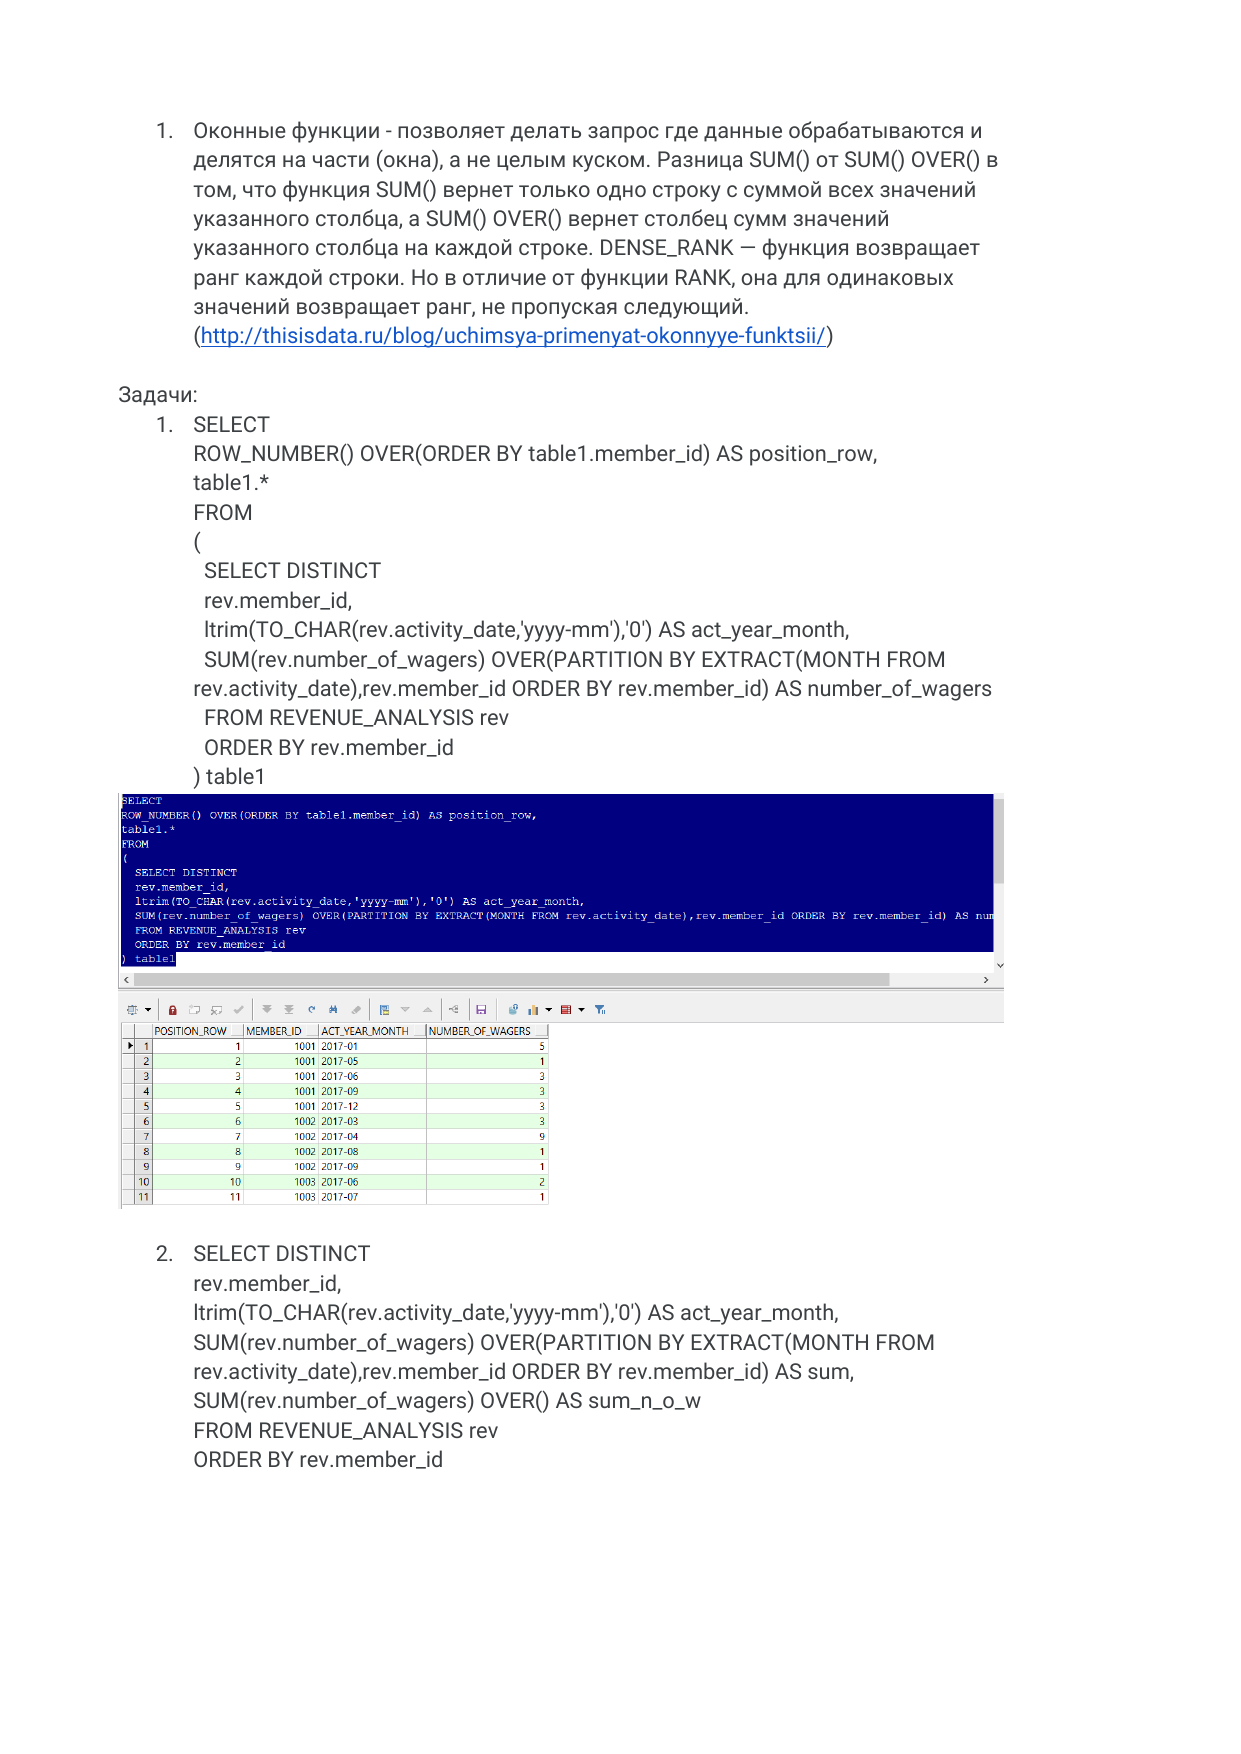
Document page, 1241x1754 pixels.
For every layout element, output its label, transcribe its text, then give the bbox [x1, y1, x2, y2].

picture [118, 793, 1004, 1209]
text FROM REVENUE_ANALYSIS rev [193, 1418, 1004, 1443]
list SELECT DISTINCT [156, 1241, 1004, 1267]
text SUM(rev.number_of_wagers) OVER() AS sum_n_o_w [193, 1388, 1004, 1414]
text rev.member_id, [193, 1271, 1004, 1296]
text ) table1 [193, 764, 1004, 790]
text SELECT DISTINCT [193, 559, 1004, 584]
text SUM(rev.number_of_wagers) OVER(PARTITION BY EXTRACT(MONTH FROM rev.activity_date),rev.member_id ORDER BY rev.member_id) AS sum, [193, 1329, 1004, 1384]
text Задачи: [118, 382, 1004, 408]
text SUM(rev.number_of_wagers) OVER(PARTITION BY EXTRACT(MONTH FROM rev.activity_date),rev.member_id ORDER BY rev.member_id) AS number_of_wagers [193, 647, 1004, 702]
text ltrim(TO_CHAR(rev.activity_date,'yyyy-mm'),'0') AS act_year_month, [193, 617, 1004, 643]
text ( [193, 529, 1004, 555]
text ORDER BY rev.member_id [193, 1447, 1004, 1473]
text rev.member_id, [193, 588, 1004, 614]
list SELECT [156, 412, 1004, 437]
text ltrim(TO_CHAR(rev.activity_date,'yyyy-mm'),'0') AS act_year_month, [193, 1300, 1004, 1326]
text ORDER BY rev.member_id [193, 735, 1004, 761]
text ROW_NUMBER() OVER(ORDER BY table1.member_id) AS position_row, [193, 441, 1004, 467]
text FROM REVENUE_ANALYSIS rev [193, 706, 1004, 731]
text FROM [193, 500, 1004, 526]
text table1.* [193, 471, 1004, 496]
list Оконные функции - позволяет делать запрос где данные обрабатываются и делятся на части (окна), а не целым куском. Разница SUM() от SUM() OVER() в том, что функция SUM() вернет только одно строку с суммой всех значений указанного столбца, а SUM() OVER() вернет столбец сумм значений указанного столбца на каждой строке. DENSE_RANK — функция возвращает ранг каждой строки. Но в отличие от функции RANK, она для одинаковых значений возвращает ранг, не пропуская следующий. (http://thisisdata.ru/blog/uchimsya-primenyat-okonnyye-funktsii/) [156, 118, 1004, 349]
